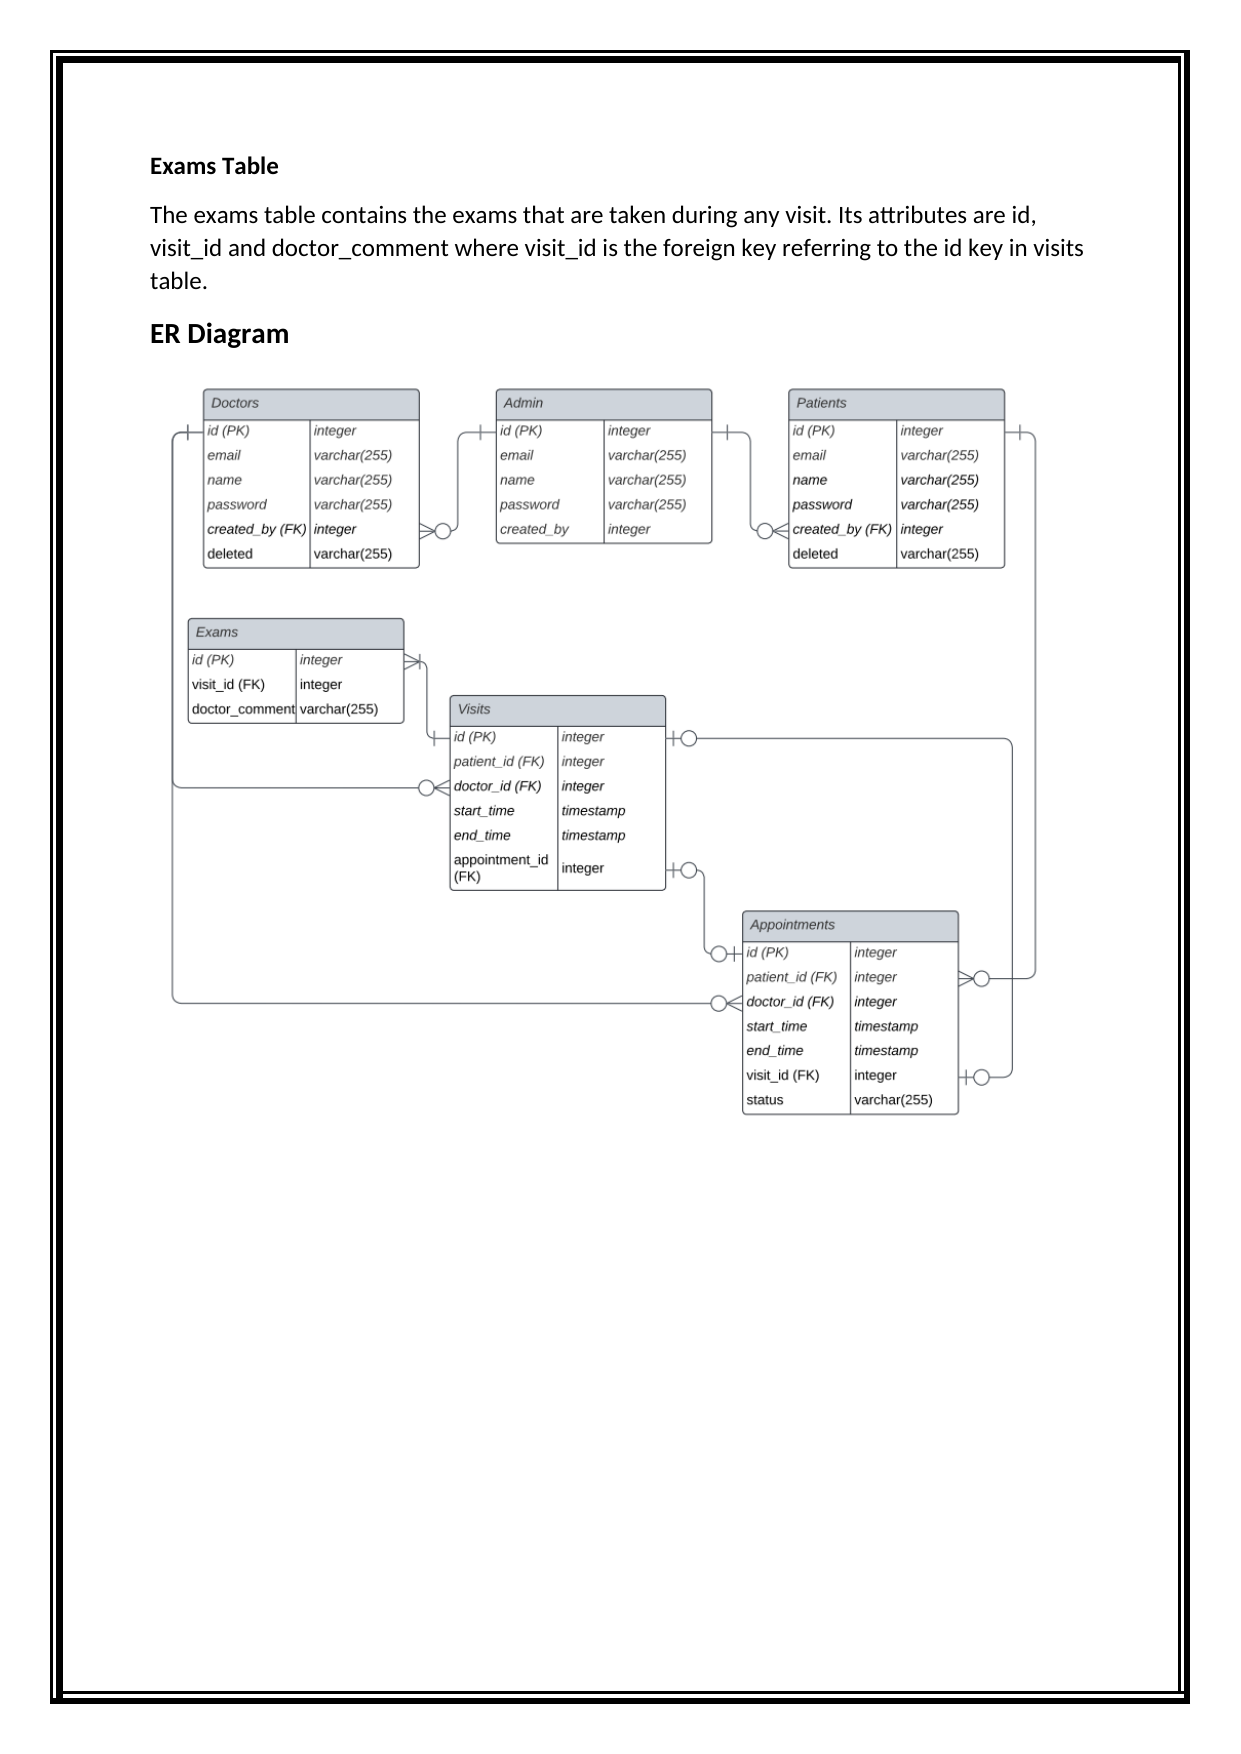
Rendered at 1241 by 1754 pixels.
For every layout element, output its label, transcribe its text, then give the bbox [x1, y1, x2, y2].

text The exams table contains the exams that are taken during any visit. Its attributes are id, visit_id and doctor_comment where visit_id is the foreign key referring to the id key in visits table. [150, 199, 1090, 296]
text ER Diagram [150, 315, 1090, 351]
text Exams Table [150, 150, 1090, 181]
picture [150, 370, 1091, 1133]
